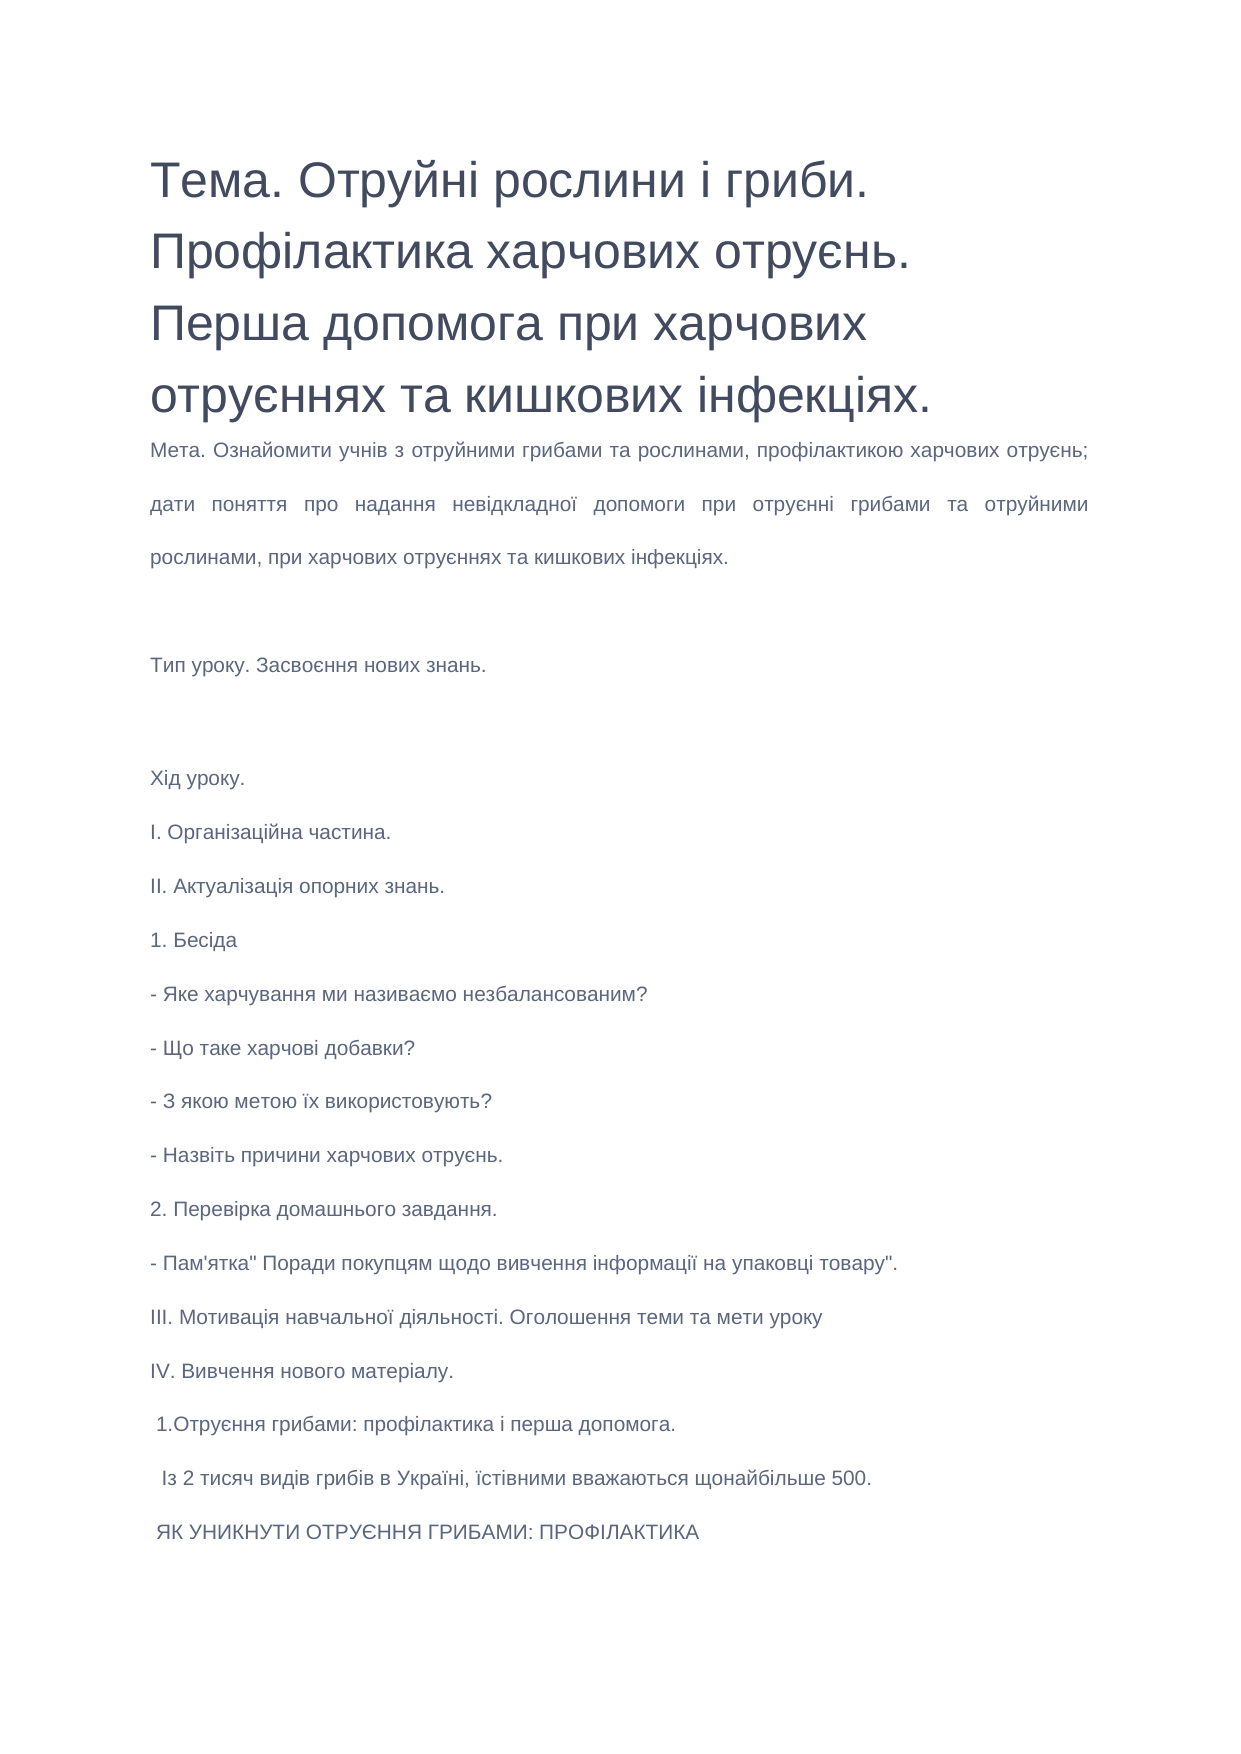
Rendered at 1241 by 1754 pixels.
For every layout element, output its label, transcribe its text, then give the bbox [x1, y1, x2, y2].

text - З якою метою їх використовують? [150, 1089, 1090, 1113]
text ІІ. Актуалізація опорних знань. [150, 874, 1090, 898]
text ІІІ. Мотивація навчальної діяльності. Оголошення теми та мети уроку [150, 1304, 1090, 1328]
text І. Організаційна частина. [150, 820, 1090, 844]
text Тема. Отруйні рослини і гриби. [150, 150, 1090, 207]
text Із 2 тисяч видів грибів в Україні, їстівними вважаються щонайбільше 500. [150, 1466, 1090, 1490]
text 2. Перевірка домашнього завдання. [150, 1197, 1090, 1221]
text - Пам'ятка" Поради покупцям щодо вивчення інформації на упаковці товару". [150, 1251, 1090, 1275]
text Хід уроку. [150, 766, 1090, 790]
text ЯК УНИКНУТИ ОТРУЄННЯ ГРИБАМИ: ПРОФІЛАКТИКА [150, 1520, 1090, 1544]
text Профілактика харчових отруєнь. [150, 222, 1090, 279]
text 1.Отруєння грибами: профілактика і перша допомога. [150, 1412, 1090, 1436]
text Мета. Ознайомити учнів з отруйними грибами та рослинами, профілактикою харчових отруєнь; дати поняття про надання невідкладної допомоги при отруєнні грибами та отруйними рослинами, при харчових отруєннях та кишкових інфекціях. [150, 437, 1090, 569]
text - Яке харчування ми називаємо незбалансованим? [150, 981, 1090, 1005]
text - Що таке харчові добавки? [150, 1035, 1090, 1059]
text - Назвіть причини харчових отруєнь. [150, 1143, 1090, 1167]
text Тип уроку. Засвоєння нових знань. [150, 653, 1090, 677]
text 1. Бесіда [150, 928, 1090, 952]
text ІV. Вивчення нового матеріалу. [150, 1358, 1090, 1382]
text Перша допомога при харчових отруєннях та кишкових інфекціях. [150, 294, 1090, 423]
